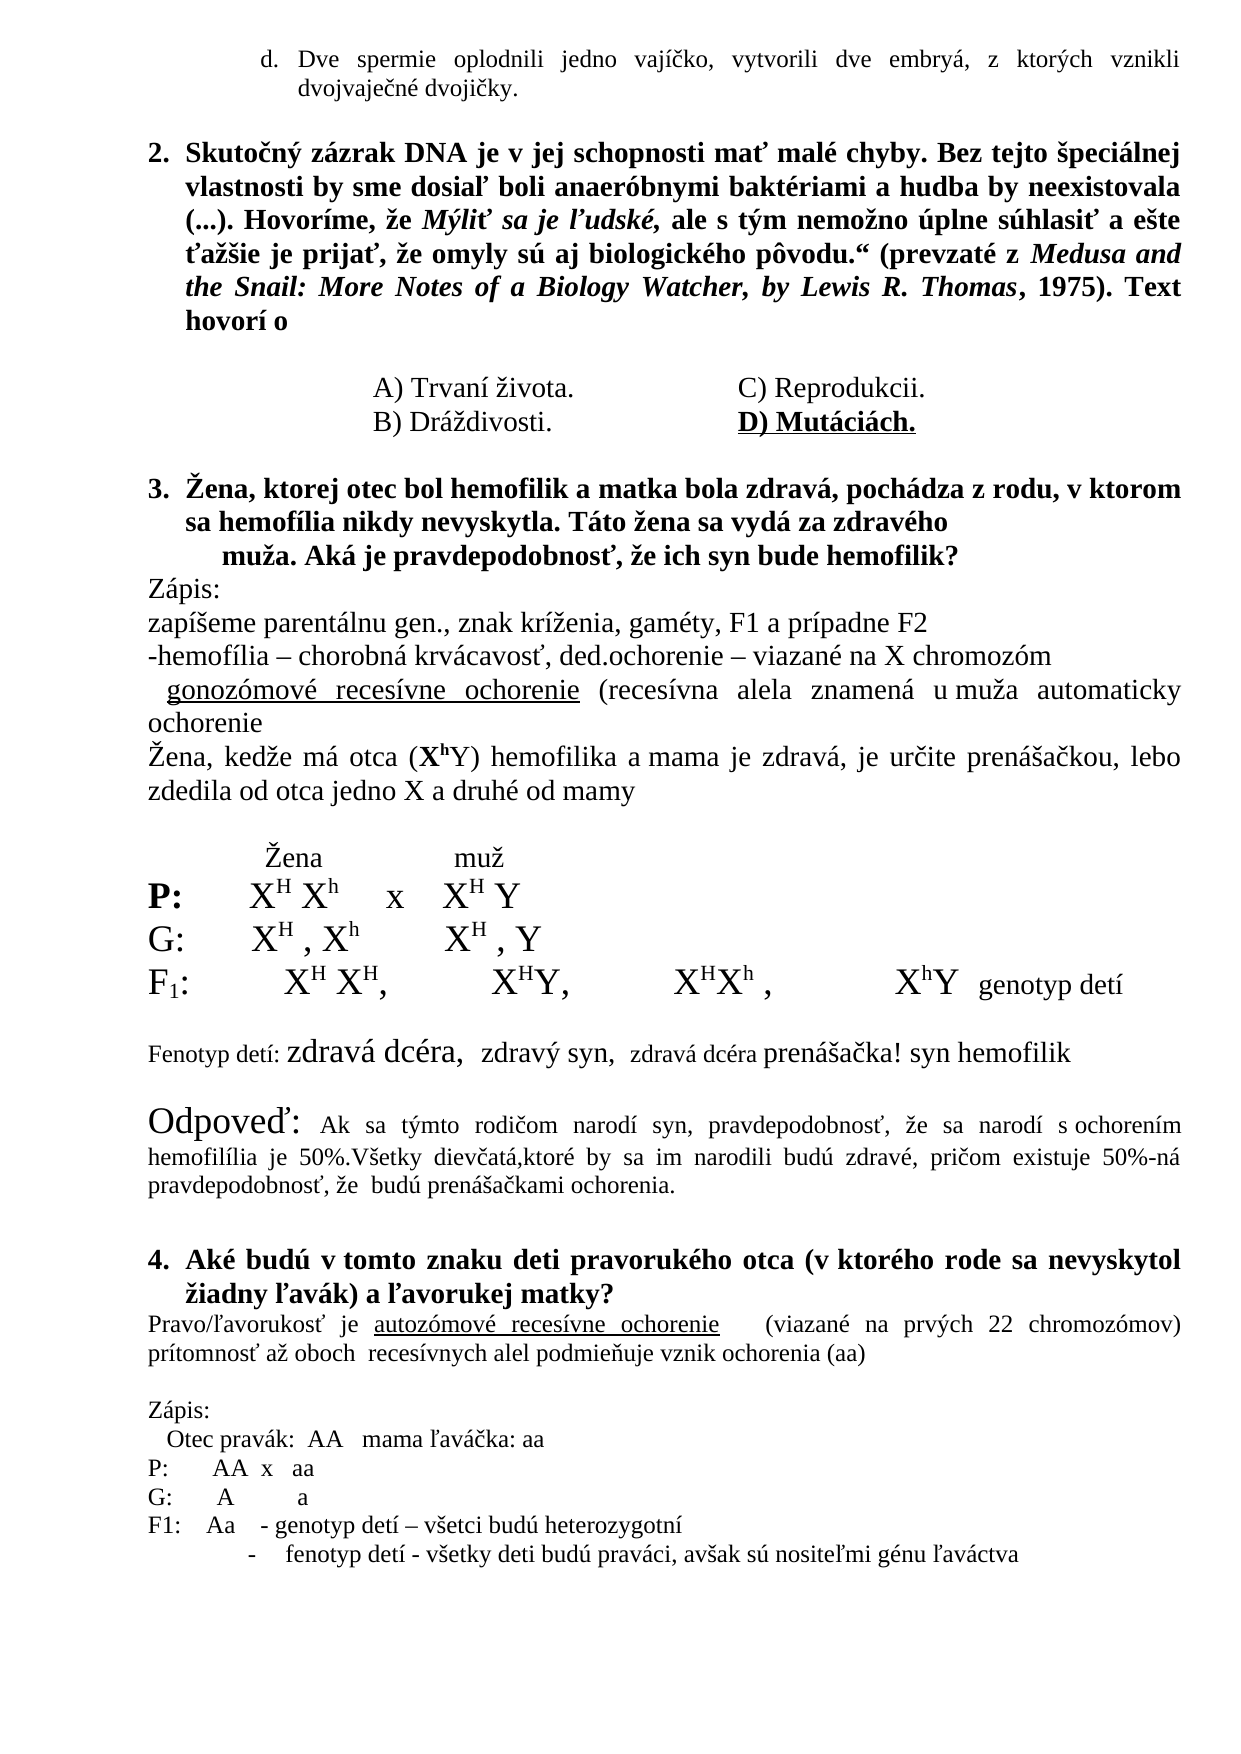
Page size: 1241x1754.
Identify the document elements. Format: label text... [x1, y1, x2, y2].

list Žena, kedže má otca (XhY) hemofilika a mama je zdravá, je určite prenášačkou, lebo zdedila od otca jedno X a druhé od mamy [148, 739, 1181, 806]
text Zápis: [148, 1396, 1181, 1424]
text Otec pravák: AA mama ľaváčka: aa [148, 1424, 1181, 1453]
list -hemofília – chorobná krvácavosť, ded.ochorenie – viazané na X chromozóm [148, 638, 1181, 672]
list Žena, ktorej otec bol hemofilik a matka bola zdravá, pochádza z rodu, v ktorom sa hemofília nikdy nevyskytla. Táto žena sa vydá za zdravého [148, 471, 1181, 538]
list Skutočný zázrak DNA je v jej schopnosti mať malé chyby. Bez tejto špeciálnej vlastnosti by sme dosiaľ boli anaeróbnymi baktériami a hudba by neexistovala (...). Hovoríme, že Mýliť sa je ľudské, ale s tým nemožno úplne súhlasiť a ešte ťažšie je prijať, že omyly sú aj biologického pôvodu.“ (prevzaté z Medusa and the Snail: More Notes of a Biology Watcher, by Lewis R. Thomas, 1975). Text hovorí o [148, 135, 1181, 337]
text P: AA x aa [148, 1453, 1181, 1482]
list fenotyp detí - všetky deti budú praváci, avšak sú nositeľmi génu ľaváctva [248, 1539, 1181, 1568]
text A) Trvaní života. C) Reprodukcii. [373, 370, 1181, 404]
list gonozómové recesívne ochorenie (recesívna alela znamená u muža automaticky ochorenie [148, 672, 1181, 739]
text F1: Aa - genotyp detí – všetci budú heterozygotní [148, 1511, 1181, 1539]
list Žena muž [148, 840, 1181, 873]
text muža. Aká je pravdepodobnosť, že ich syn bude hemofilik? [185, 538, 1181, 571]
text Pravo/ľavorukosť je autozómové recesívne ochorenie (viazané na prvých 22 chromozómov) prítomnosť až oboch recesívnych alel podmieňuje vznik ochorenia (aa) [148, 1309, 1181, 1367]
list Fenotyp detí: zdravá dcéra, zdravý syn, zdravá dcéra prenášačka! syn hemofilik [148, 1031, 1181, 1070]
text G: A a [148, 1482, 1181, 1511]
list P: XH Xh x XH Y [148, 873, 1181, 916]
text B) Dráždivosti. D) Mutáciách. [373, 404, 1181, 437]
list Dve spermie oplodnili jedno vajíčko, vytvorili dve embryá, z ktorých vznikli dvojvaječné dvojičky. [260, 44, 1181, 102]
list Odpoveď: Ak sa týmto rodičom narodí syn, pravdepodobnosť, že sa narodí s ochorením hemofilília je 50%.Všetky dievčatá,ktoré by sa im narodili budú zdravé, pričom existuje 50%-ná pravdepodobnosť, že budú prenášačkami ochorenia. [148, 1098, 1181, 1199]
list G: XH , Xh XH , Y [148, 916, 1181, 959]
text Zápis: [148, 571, 1181, 605]
list Aké budú v tomto znaku deti pravorukého otca (v ktorého rode sa nevyskytol žiadny ľavák) a ľavorukej matky? [148, 1242, 1181, 1309]
list F1: XH XH, XHY, XHXh , XhY genotyp detí [148, 959, 1181, 1003]
text zapíšeme parentálnu gen., znak kríženia, gaméty, F1 a prípadne F2 [148, 605, 1181, 638]
